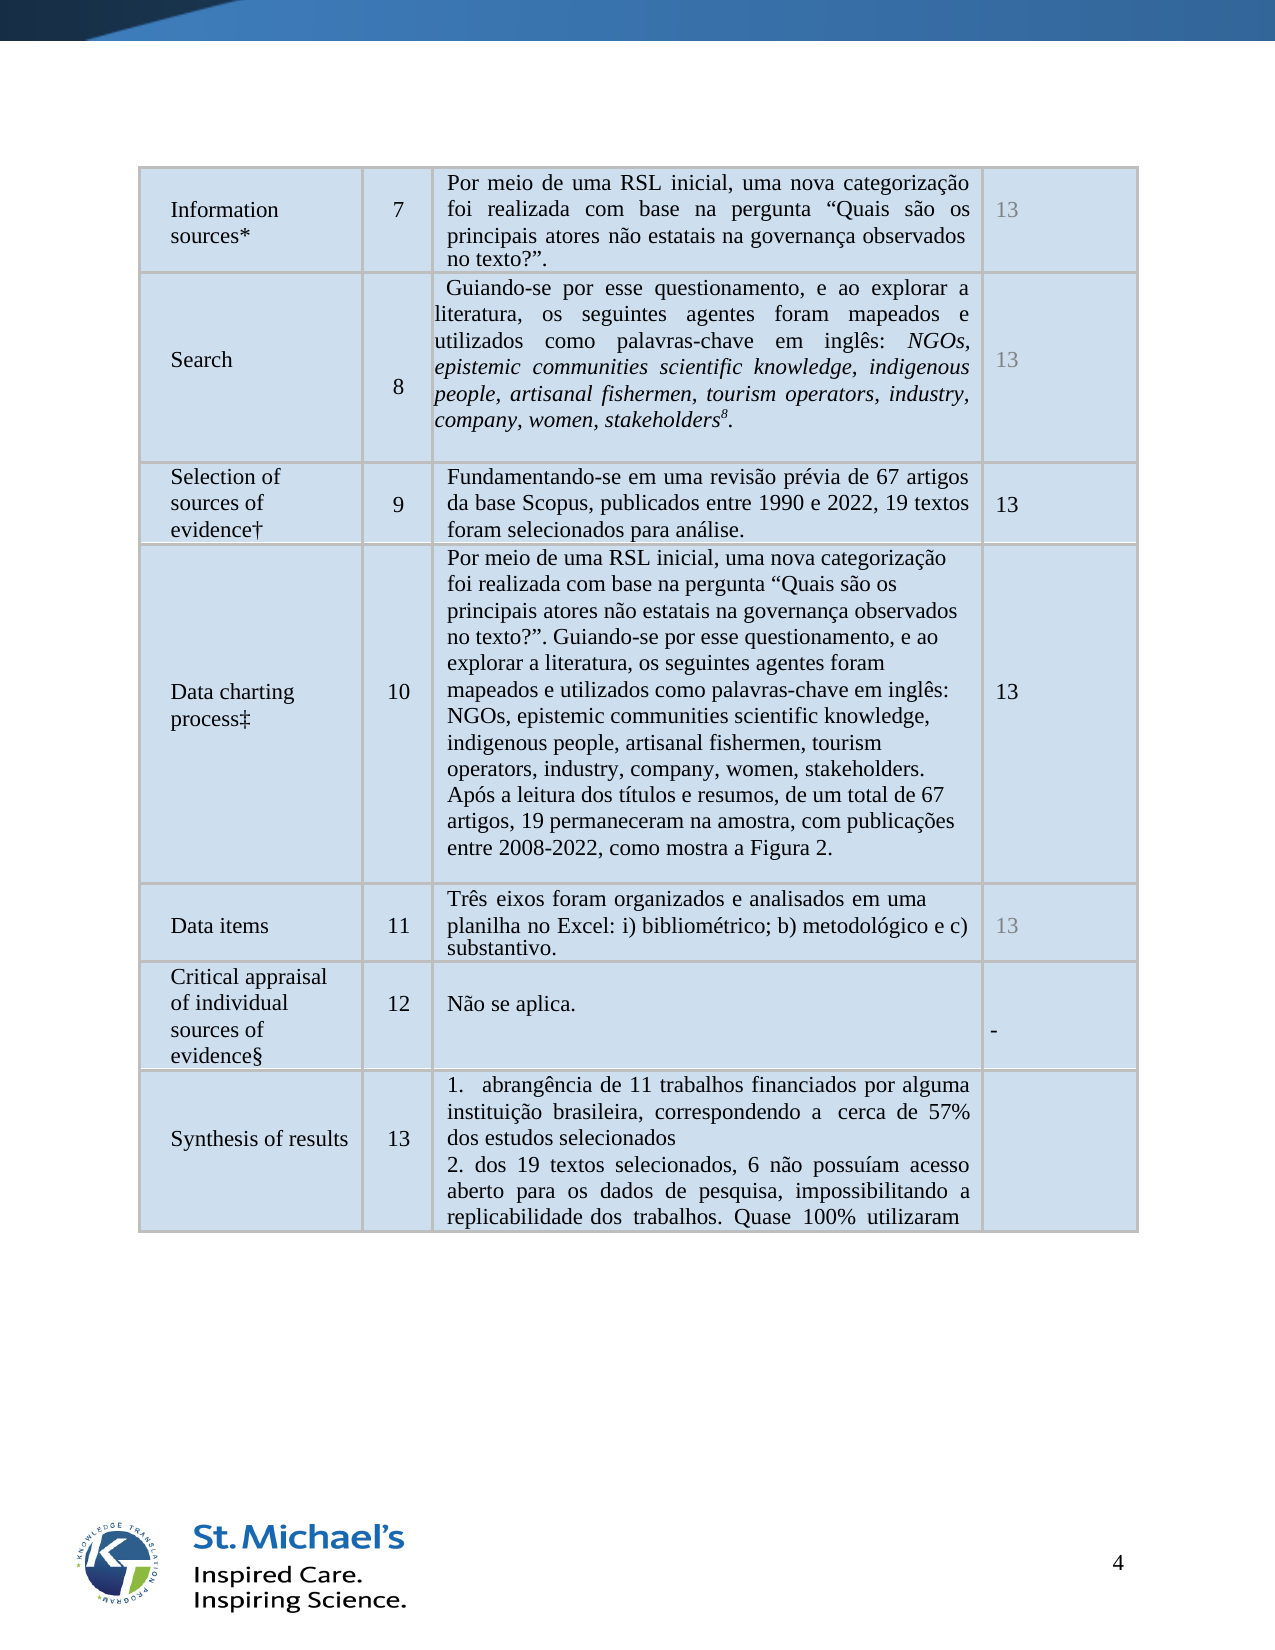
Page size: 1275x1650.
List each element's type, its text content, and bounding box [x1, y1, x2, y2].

table_cell Data charting process‡ [141, 546, 361, 882]
picture [0, 0, 1275, 41]
table_header Information sources* [141, 169, 361, 271]
table_header 7 [364, 169, 431, 271]
table_cell 13 [984, 885, 1136, 960]
table_cell 13 [984, 274, 1136, 461]
table_cell [984, 1072, 1136, 1230]
table_cell 13 [984, 464, 1136, 542]
table_cell 13 [984, 546, 1136, 882]
table_cell Data items [141, 885, 361, 960]
table_cell 11 [364, 885, 431, 960]
table_cell abrangência de 11 trabalhos financiados por alguma instituição brasileira, correspondendo a cerca de 57% dos estudos selecionados dos 19 textos selecionados, 6 não possuíam acesso aberto para os dados de pesquisa, impossibilitando a replicabilidade dos trabalhos. Quase 100% utilizaram [434, 1072, 981, 1230]
table_cell Critical appraisal of individual sources of evidence§ [141, 963, 361, 1068]
table_cell Três eixos foram organizados e analisados em uma planilha no Excel: i) bibliométrico; b) metodológico e c) substantivo. [434, 885, 981, 960]
table_cell - [984, 963, 1136, 1068]
table_cell Fundamentando-se em uma revisão prévia de 67 artigos da base Scopus, publicados entre 1990 e 2022, 19 textos foram selecionados para análise. [434, 464, 981, 542]
picture [76, 1522, 158, 1604]
table_cell 13 [364, 1072, 431, 1230]
table_cell Por meio de uma RSL inicial, uma nova categorização foi realizada com base na pergunta “Quais são os principais atores não estatais na governança observados no texto?”. Guiando-se por esse questionamento, e ao explorar a literatura, os seguintes agentes foram mapeados e utilizados como palavras-chave em inglês: NGOs, epistemic communities scientific knowledge, indigenous people, artisanal fishermen, tourism operators, industry, company, women, stakeholders. Após a leitura dos títulos e resumos, de um total de 67 artigos, 19 permaneceram na amostra, com publicações entre 2008-2022, como mostra a Figura 2. [434, 546, 981, 882]
table_cell Selection of sources of evidence† [141, 464, 361, 542]
table_cell 8 [364, 274, 431, 461]
table_header 13 [984, 169, 1136, 271]
table_cell Synthesis of results [141, 1072, 361, 1230]
table_header Por meio de uma RSL inicial, uma nova categorização foi realizada com base na pergunta “Quais são os principais atores não estatais na governança observados no texto?”. [434, 169, 981, 271]
picture [187, 1519, 410, 1616]
table_cell 12 [364, 963, 431, 1068]
table_cell Guiando-se por esse questionamento, e ao explorar a literatura, os seguintes agentes foram mapeados e utilizados como palavras-chave em inglês: NGOs, epistemic communities scientific knowledge, indigenous people, artisanal fishermen, tourism operators, industry, company, women, stakeholders8. [434, 274, 981, 461]
table_cell Não se aplica. [434, 963, 981, 1068]
table_cell Search [141, 274, 361, 461]
table_cell 10 [364, 546, 431, 882]
table_cell 9 [364, 464, 431, 542]
